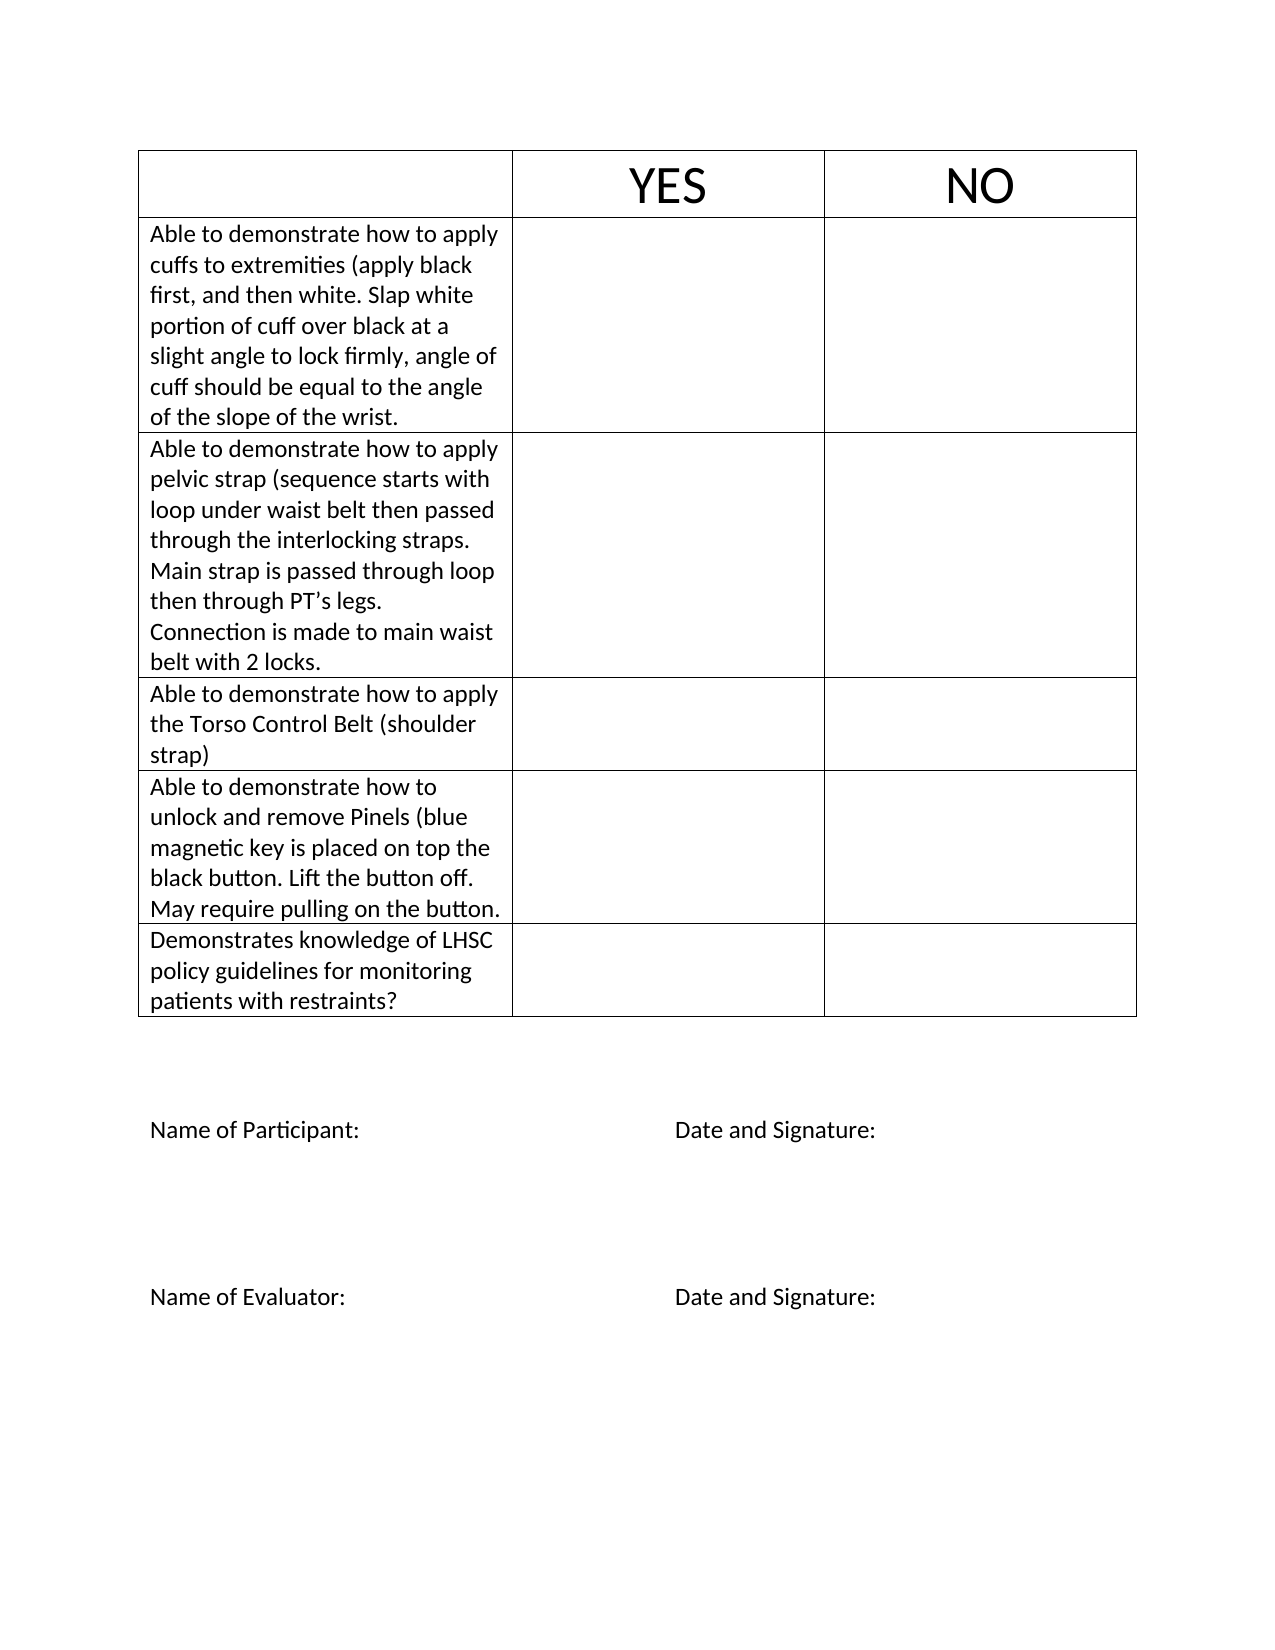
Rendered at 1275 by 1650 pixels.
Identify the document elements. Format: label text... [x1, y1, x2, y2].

table_cell [513, 218, 824, 432]
table_cell Able to demonstrate how to unlock and remove Pinels (blue magnetic key is placed on top the black button. Lift the button off. May require pulling on the button. [139, 771, 512, 923]
table_cell Able to demonstrate how to apply the Torso Control Belt (shoulder strap) [139, 678, 512, 770]
table_cell [825, 771, 1136, 923]
table_cell [513, 924, 824, 1016]
text Name of Participant: Date and Signature: [150, 1114, 1125, 1144]
table_cell [513, 433, 824, 677]
table_cell Able to demonstrate how to apply cuffs to extremities (apply black first, and then white. Slap white portion of cuff over black at a slight angle to lock firmly, angle of cuff should be equal to the angle of the slope of the wrist. [139, 218, 512, 432]
table_cell NO [825, 151, 1136, 217]
table_cell [825, 678, 1136, 770]
table_cell [825, 218, 1136, 432]
table_cell Demonstrates knowledge of LHSC policy guidelines for monitoring patients with restraints? [139, 924, 512, 1016]
table_cell [139, 151, 512, 217]
table_cell [513, 771, 824, 923]
table_cell Able to demonstrate how to apply pelvic strap (sequence starts with loop under waist belt then passed through the interlocking straps. Main strap is passed through loop then through PT’s legs. Connection is made to main waist belt with 2 locks. [139, 433, 512, 677]
table_cell [825, 924, 1136, 1016]
text Name of Evaluator: Date and Signature: [150, 1281, 1125, 1312]
table_cell [825, 433, 1136, 677]
table_cell [513, 678, 824, 770]
table_cell YES [513, 151, 824, 217]
